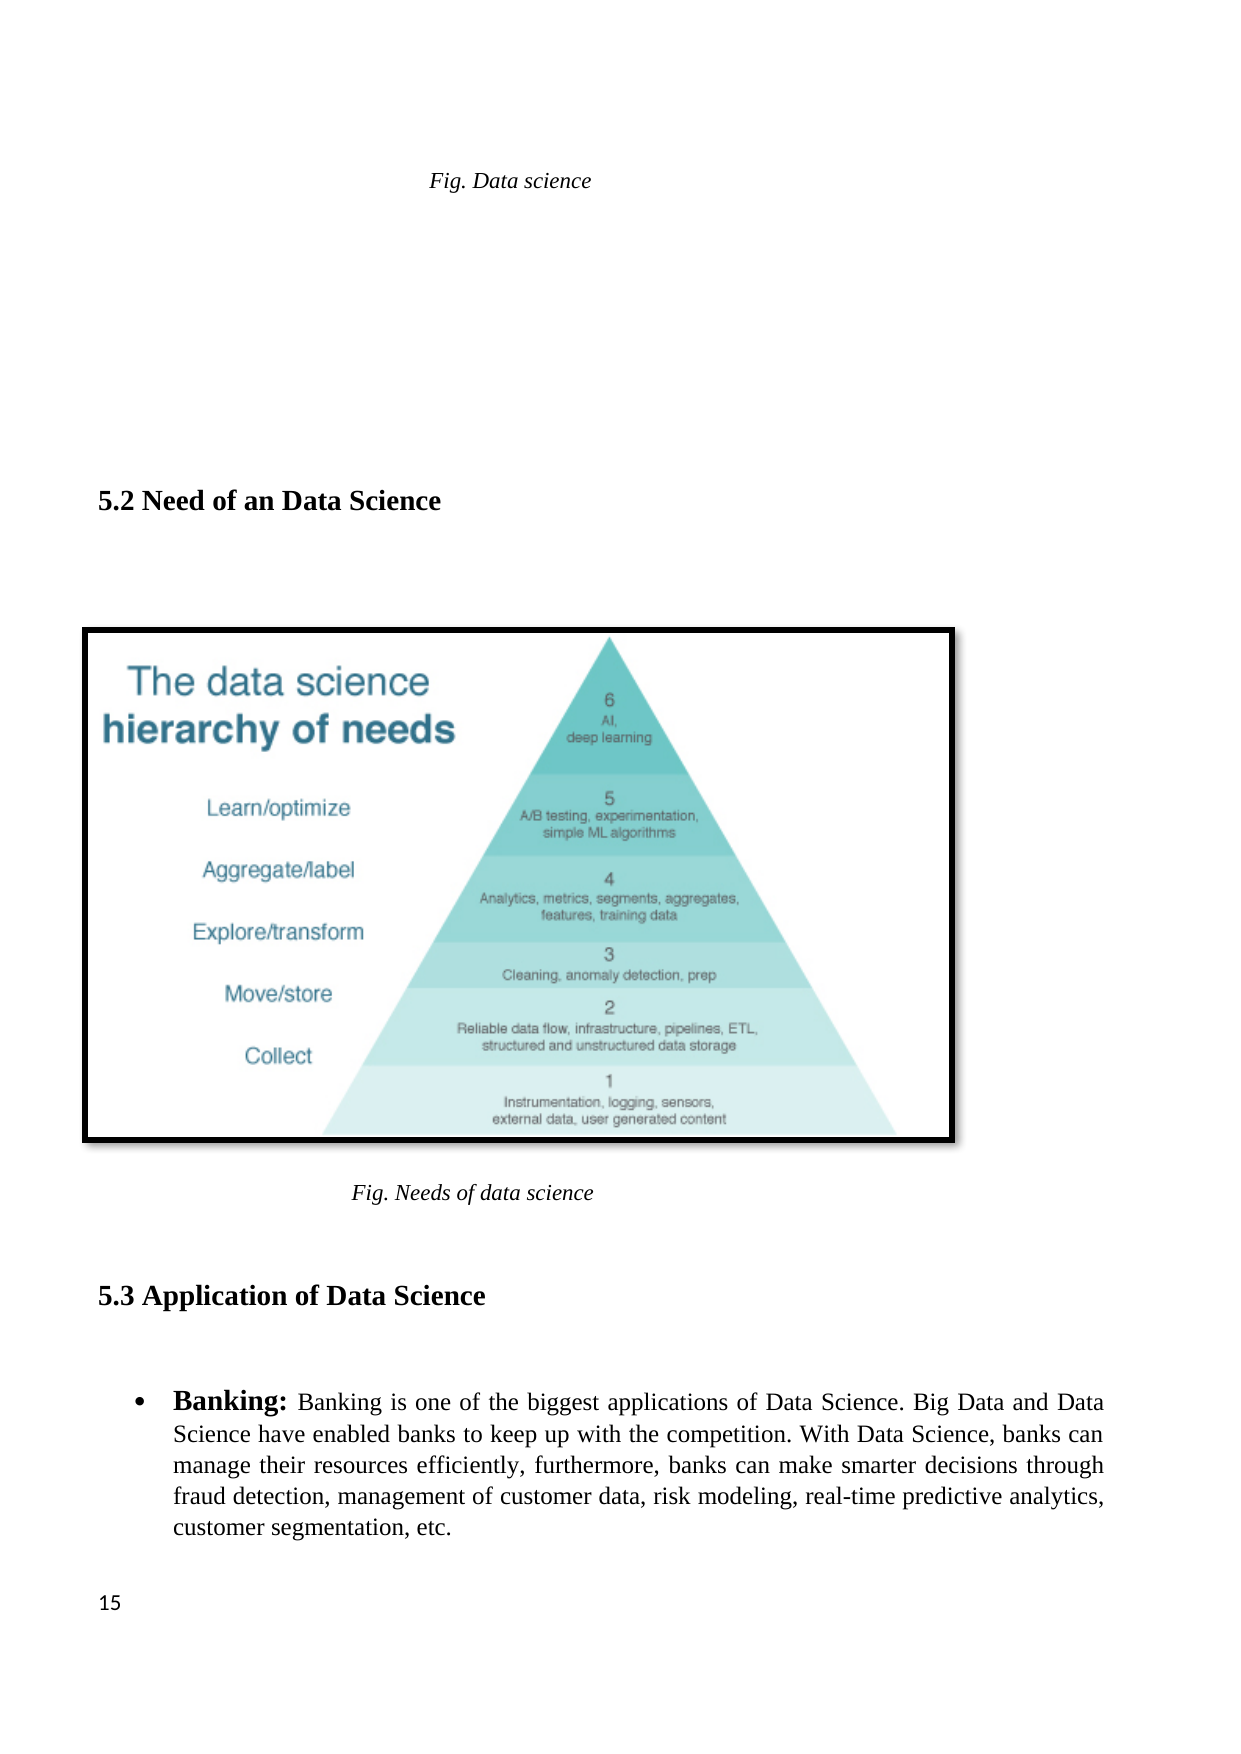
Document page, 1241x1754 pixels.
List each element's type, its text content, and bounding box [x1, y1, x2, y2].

text 5.3 Application of Data Science [98, 1278, 1105, 1311]
picture [88, 633, 949, 1137]
text 5.2 Need of an Data Science [98, 483, 1105, 517]
text Fig. Data science [98, 167, 1105, 194]
list Banking: Banking is one of the biggest applications of Data Science. Big Data and Data Science have enabled banks to keep up with the competition. With Data Science, banks can manage their resources efficiently, furthermore, banks can make smarter decisions through fraud detection, management of customer data, risk modeling, real-time predictive analytics, customer segmentation, etc. [135, 1383, 1105, 1541]
